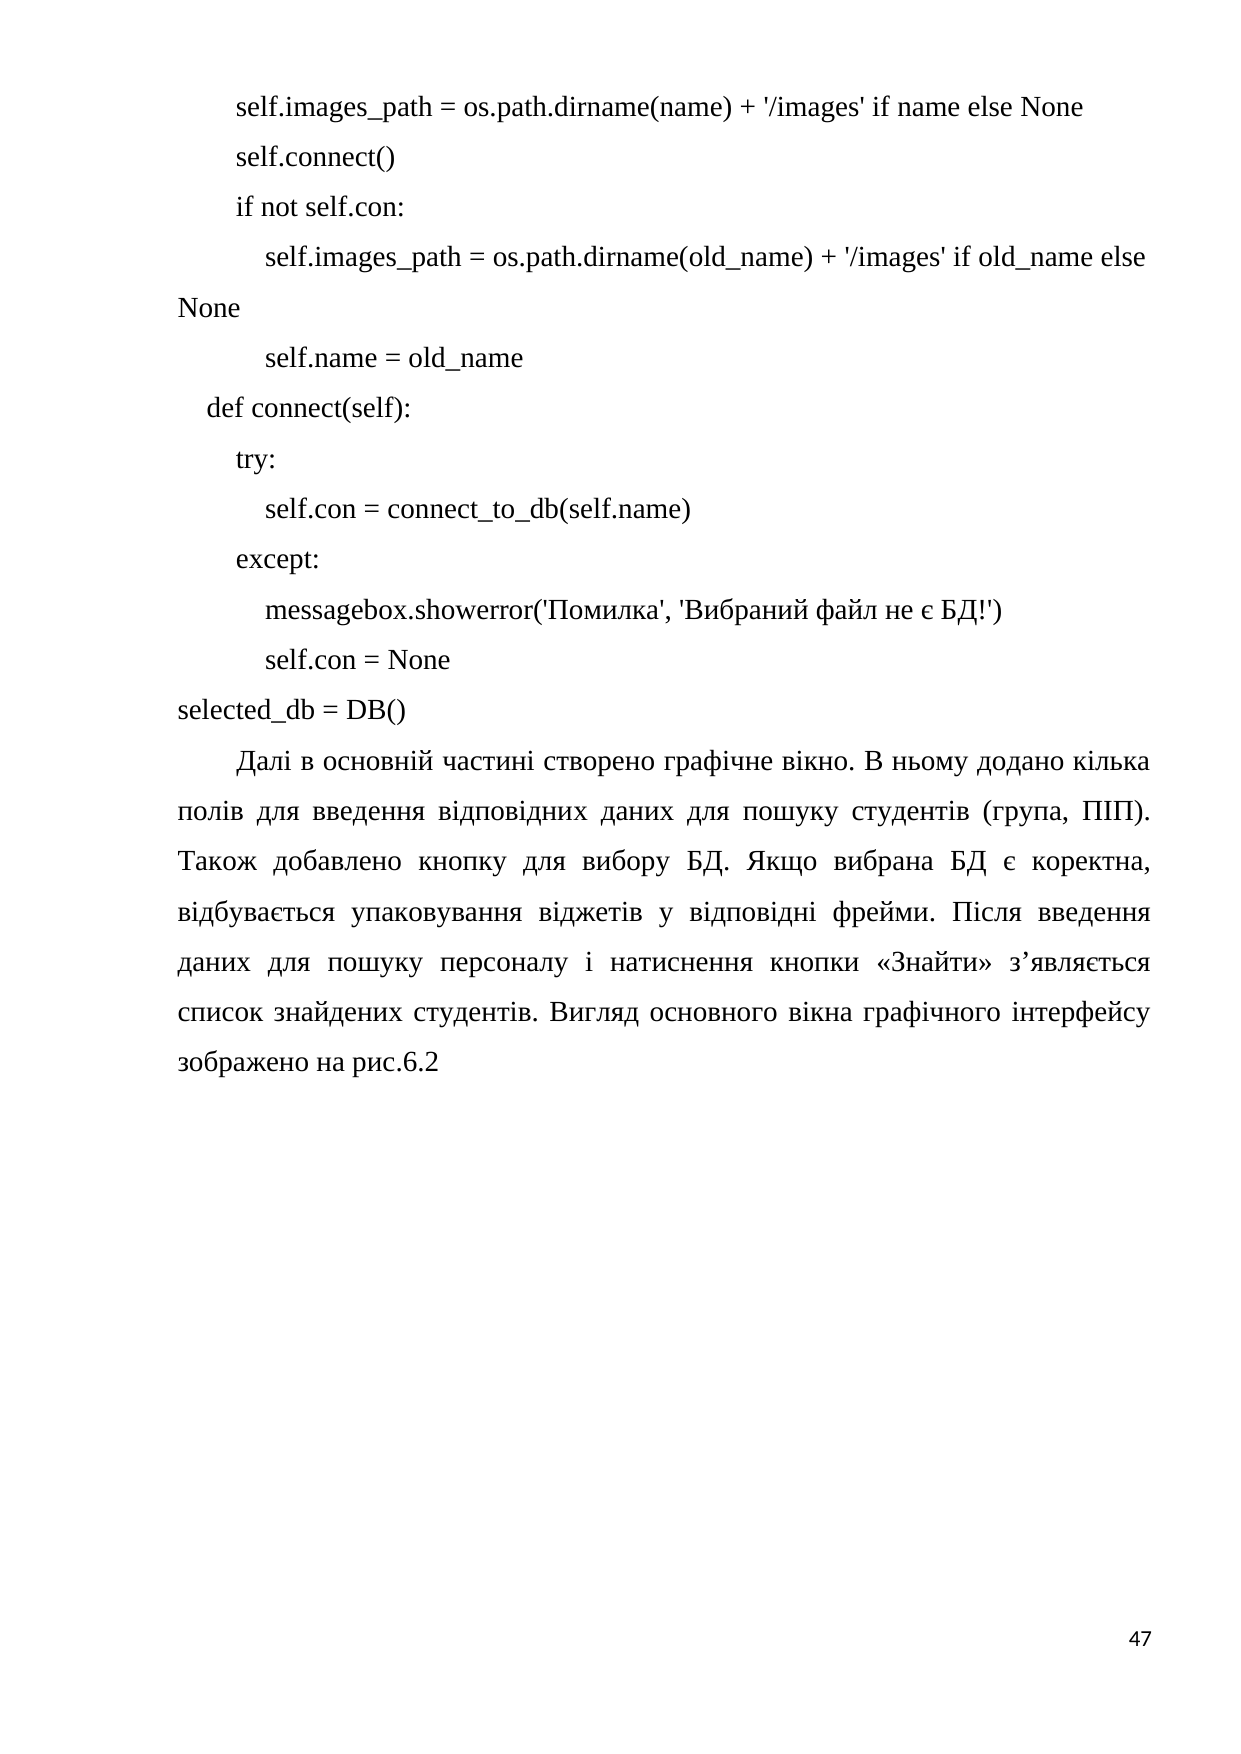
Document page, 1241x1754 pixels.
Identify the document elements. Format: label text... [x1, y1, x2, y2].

text Далі в основній частині створено графічне вікно. В ньому додано кілька полів для введення відповідних даних для пошуку студентів (група, ПІП). Також добавлено кнопку для вибору БД. Якщо вибрана БД є коректна, відбувається упаковування віджетів у відповідні фрейми. Після введення даних для пошуку персоналу і натиснення кнопки «Знайти» з’являється список знайдених студентів. Вигляд основного вікна графічного інтерфейсу зображено на рис.6.2 [177, 743, 1152, 1078]
text selected_db = DB() [177, 692, 1152, 726]
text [177, 89, 1152, 676]
